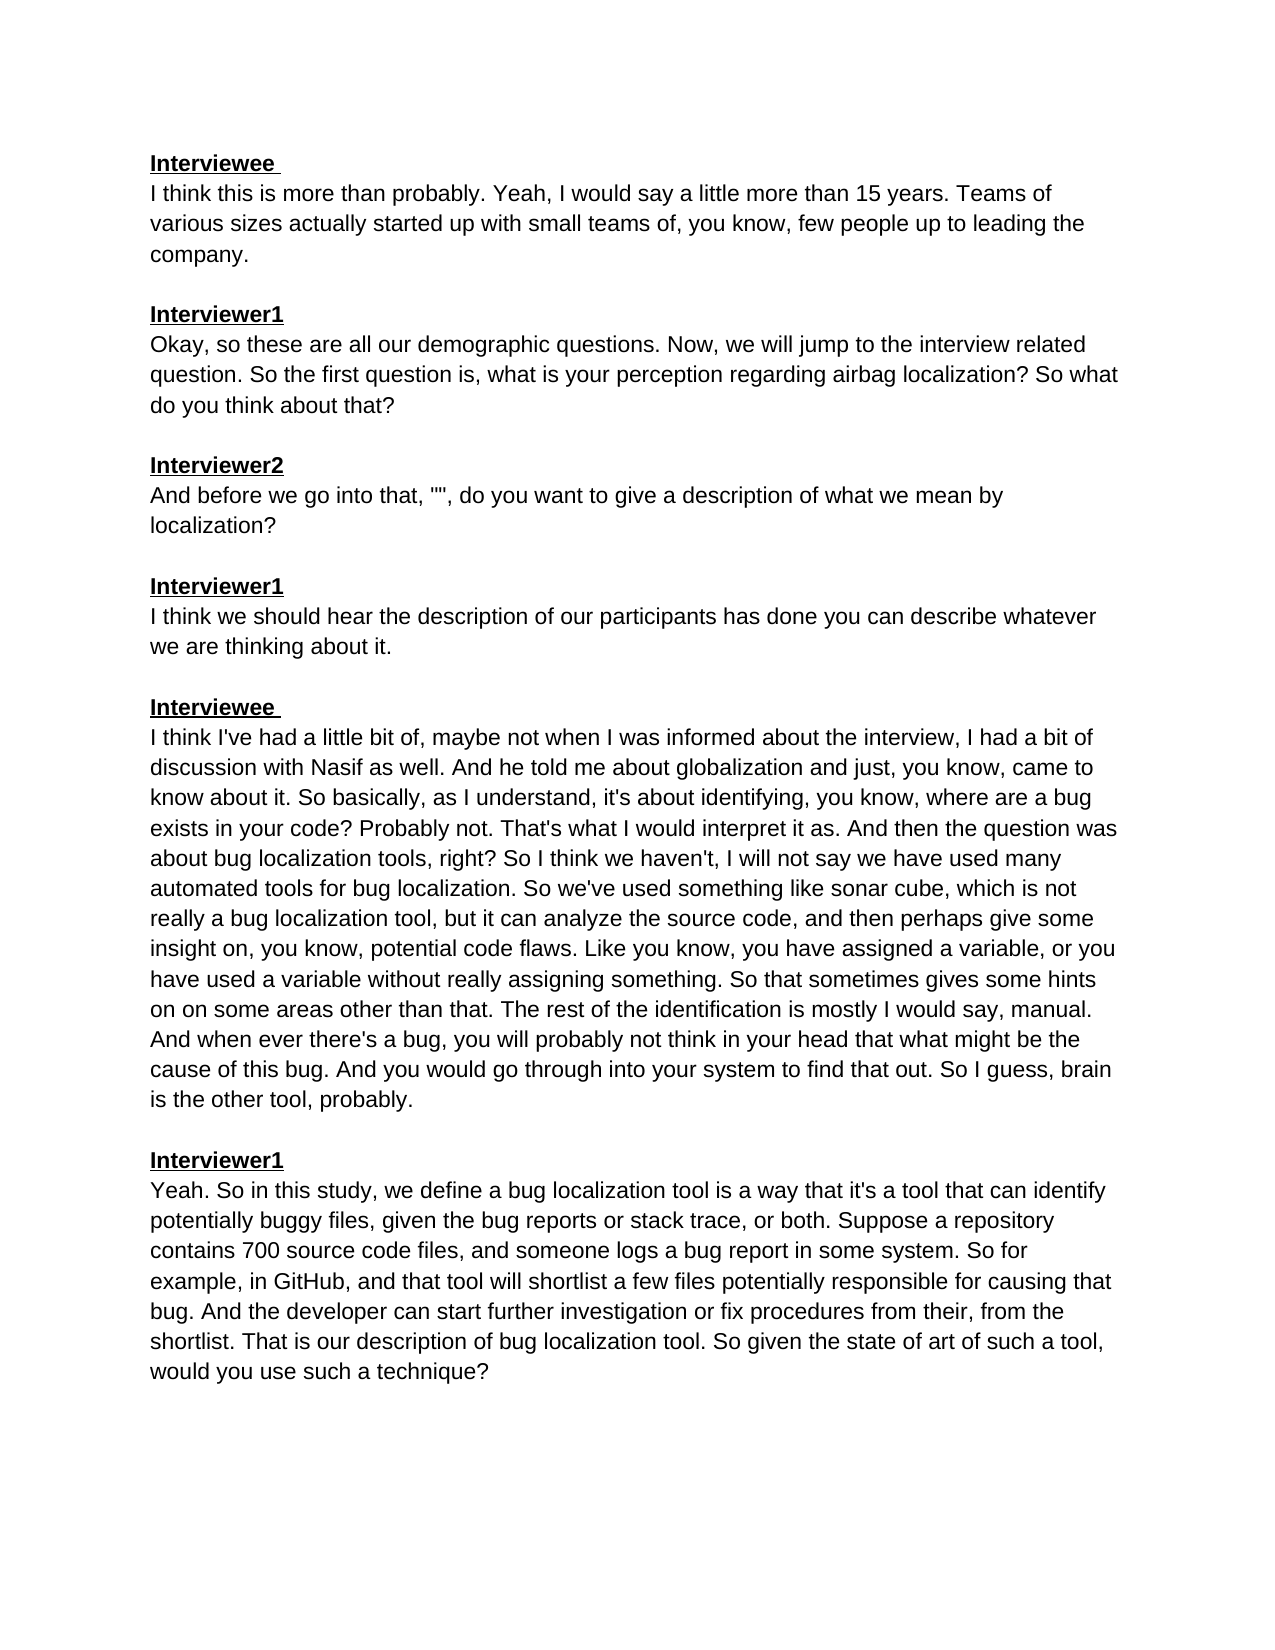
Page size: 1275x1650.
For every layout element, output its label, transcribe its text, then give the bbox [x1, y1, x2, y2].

text I think we should hear the description of our participants has done you can describe whatever we are thinking about it. [150, 603, 1125, 660]
text And before we go into that, "", do you want to give a description of what we mean by localization? [150, 482, 1125, 539]
text I think this is more than probably. Yeah, I would say a little more than 15 years. Teams of various sizes actually started up with small teams of, you know, few people up to leading the company. [150, 180, 1125, 267]
text Yeah. So in this study, we define a bug localization tool is a way that it's a tool that can identify potentially buggy files, given the bug reports or stack trace, or both. Suppose a repository contains 700 source code files, and someone logs a bug report in some system. So for example, in GitHub, and that tool will shortlist a few files potentially responsible for causing that bug. And the developer can start further investigation or fix procedures from their, from the shortlist. That is our description of bug localization tool. So given the state of art of such a tool, would you use such a technique? [150, 1177, 1125, 1385]
text Okay, so these are all our demographic questions. Now, we will jump to the interview related question. So the first question is, what is your perception regarding airbag localization? So what do you think about that? [150, 331, 1125, 418]
text Interviewee [150, 694, 1125, 720]
text Interviewer1 [150, 573, 1125, 599]
text Interviewer1 [150, 301, 1125, 327]
text Interviewer2 [150, 452, 1125, 478]
text Interviewee [150, 150, 1125, 176]
text Interviewer1 [150, 1147, 1125, 1173]
text I think I've had a little bit of, maybe not when I was informed about the interview, I had a bit of discussion with Nasif as well. And he told me about globalization and just, you know, came to know about it. So basically, as I understand, it's about identifying, you know, where are a bug exists in your code? Probably not. That's what I would interpret it as. And then the question was about bug localization tools, right? So I think we haven't, I will not say we have used many automated tools for bug localization. So we've used something like sonar cube, which is not really a bug localization tool, but it can analyze the source code, and then perhaps give some insight on, you know, potential code flaws. Like you know, you have assigned a variable, or you have used a variable without really assigning something. So that sometimes gives some hints on on some areas other than that. The rest of the identification is mostly I would say, manual. And when ever there's a bug, you will probably not think in your head that what might be the cause of this bug. And you would go through into your system to find that out. So I guess, brain is the other tool, probably. [150, 724, 1125, 1113]
